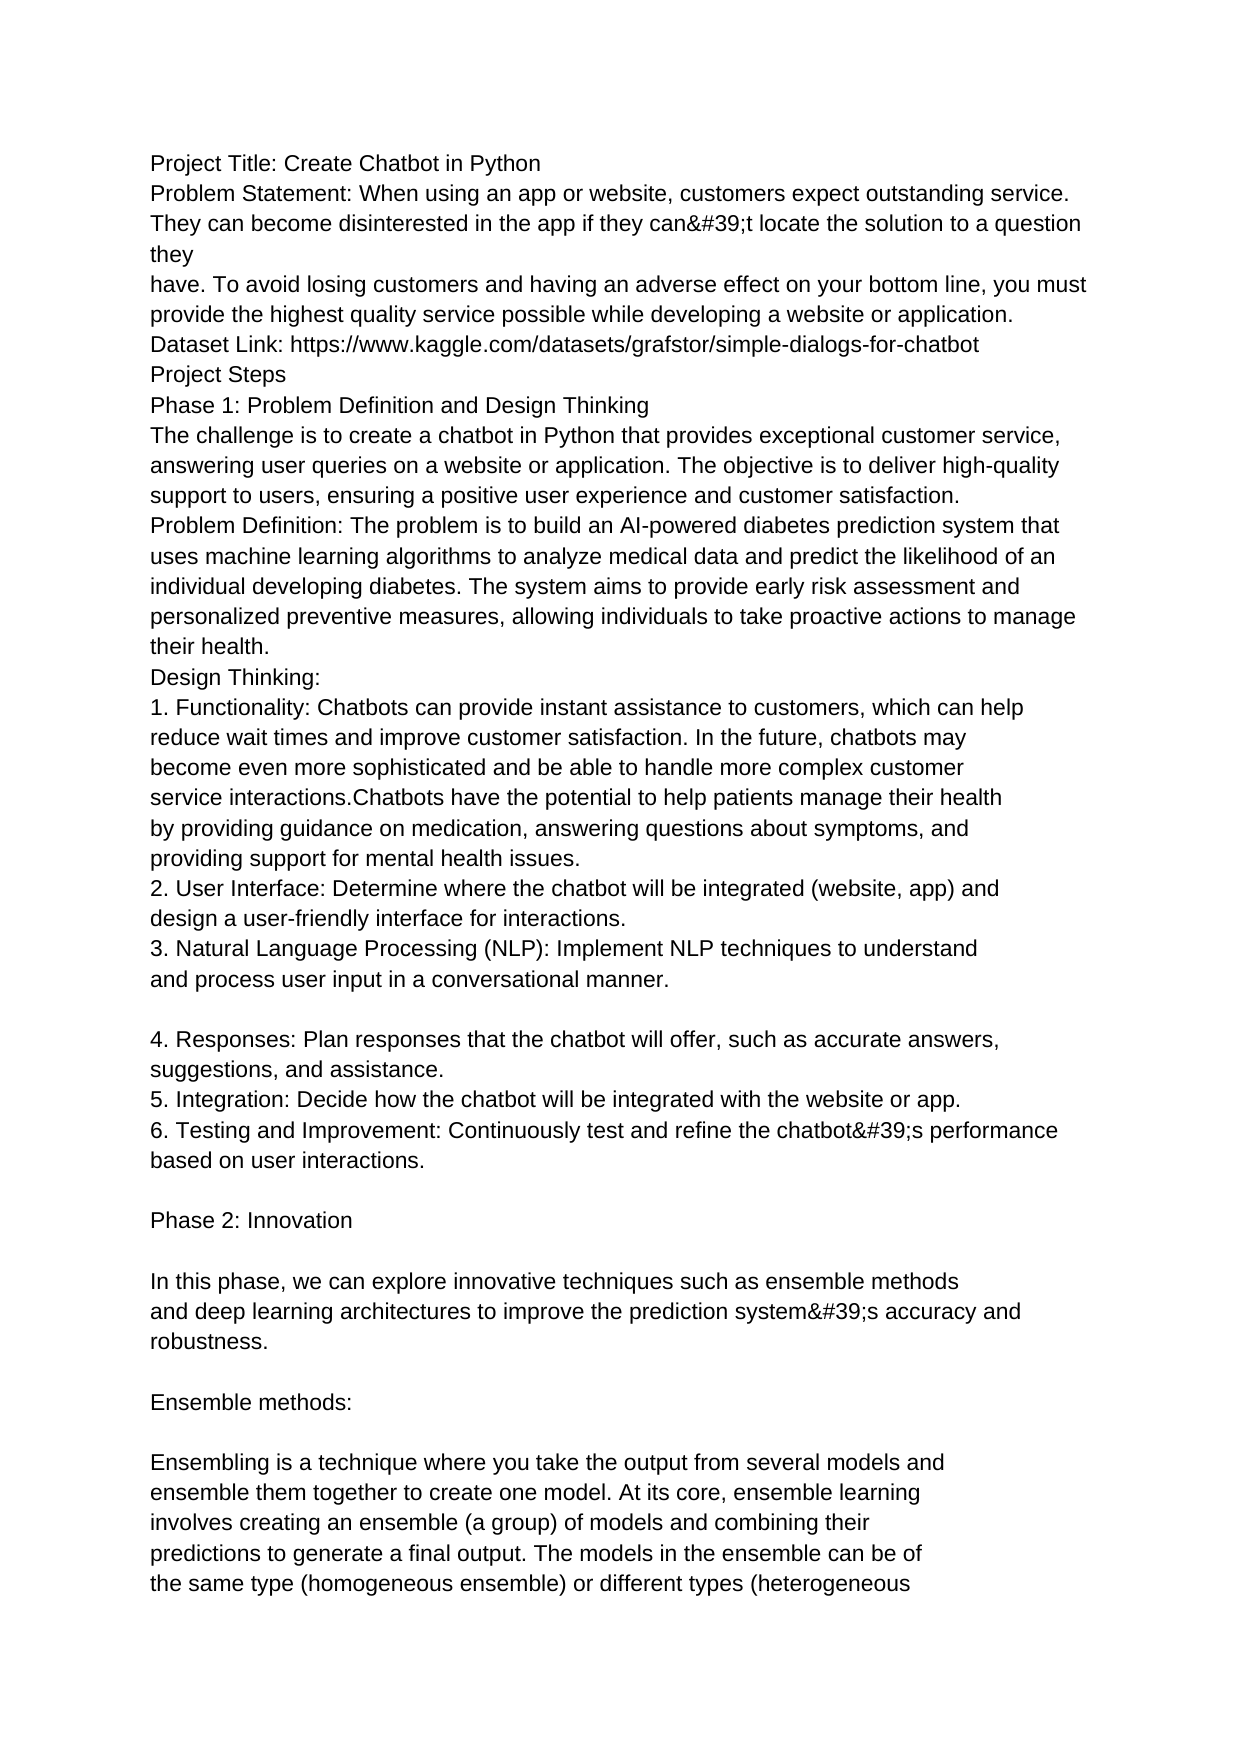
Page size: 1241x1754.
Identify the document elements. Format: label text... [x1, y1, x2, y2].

text 2. User Interface: Determine where the chatbot will be integrated (website, app) and [150, 875, 1090, 901]
text They can become disinterested in the app if they can&#39;t locate the solution to a question they [150, 210, 1090, 267]
text In this phase, we can explore innovative techniques such as ensemble methods [150, 1268, 1090, 1294]
text and process user input in a conversational manner. [150, 966, 1090, 992]
text and deep learning architectures to improve the prediction system&#39;s accuracy and [150, 1298, 1090, 1324]
text Dataset Link: https://www.kaggle.com/datasets/grafstor/simple-dialogs-for-chatbot [150, 331, 1090, 358]
text 1. Functionality: Chatbots can provide instant assistance to customers, which can help [150, 694, 1090, 720]
text Problem Statement: When using an app or website, customers expect outstanding service. [150, 180, 1090, 207]
text 4. Responses: Plan responses that the chatbot will offer, such as accurate answers, [150, 1026, 1090, 1052]
text involves creating an ensemble (a group) of models and combining their [150, 1509, 1090, 1536]
text the same type (homogeneous ensemble) or different types (heterogeneous [150, 1570, 1090, 1596]
text support to users, ensuring a positive user experience and customer satisfaction. [150, 482, 1090, 509]
text become even more sophisticated and be able to handle more complex customer [150, 754, 1090, 781]
text Design Thinking: [150, 663, 1090, 690]
text personalized preventive measures, allowing individuals to take proactive actions to manage [150, 603, 1090, 629]
text 6. Testing and Improvement: Continuously test and refine the chatbot&#39;s performance [150, 1117, 1090, 1143]
text answering user queries on a website or application. The objective is to deliver high-quality [150, 452, 1090, 478]
text based on user interactions. [150, 1147, 1090, 1173]
text reduce wait times and improve customer satisfaction. In the future, chatbots may [150, 724, 1090, 750]
text Project Title: Create Chatbot in Python [150, 150, 1090, 176]
text Ensembling is a technique where you take the output from several models and [150, 1449, 1090, 1475]
text predictions to generate a final output. The models in the ensemble can be of [150, 1539, 1090, 1566]
text suggestions, and assistance. [150, 1056, 1090, 1083]
text 3. Natural Language Processing (NLP): Implement NLP techniques to understand [150, 935, 1090, 962]
text Phase 2: Innovation [150, 1207, 1090, 1234]
text by providing guidance on medication, answering questions about symptoms, and [150, 814, 1090, 841]
text design a user-friendly interface for interactions. [150, 905, 1090, 932]
text have. To avoid losing customers and having an adverse effect on your bottom line, you must [150, 271, 1090, 297]
text Ensemble methods: [150, 1388, 1090, 1415]
text ensemble them together to create one model. At its core, ensemble learning [150, 1479, 1090, 1506]
text service interactions.Chatbots have the potential to help patients manage their health [150, 784, 1090, 811]
text uses machine learning algorithms to analyze medical data and predict the likelihood of an [150, 543, 1090, 569]
text Problem Definition: The problem is to build an AI-powered diabetes prediction system that [150, 512, 1090, 539]
text providing support for mental health issues. [150, 845, 1090, 871]
text robustness. [150, 1328, 1090, 1354]
text individual developing diabetes. The system aims to provide early risk assessment and [150, 573, 1090, 599]
text provide the highest quality service possible while developing a website or application. [150, 301, 1090, 327]
text Phase 1: Problem Definition and Design Thinking [150, 392, 1090, 418]
text The challenge is to create a chatbot in Python that provides exceptional customer service, [150, 422, 1090, 448]
text 5. Integration: Decide how the chatbot will be integrated with the website or app. [150, 1086, 1090, 1113]
text their health. [150, 633, 1090, 660]
text Project Steps [150, 361, 1090, 388]
